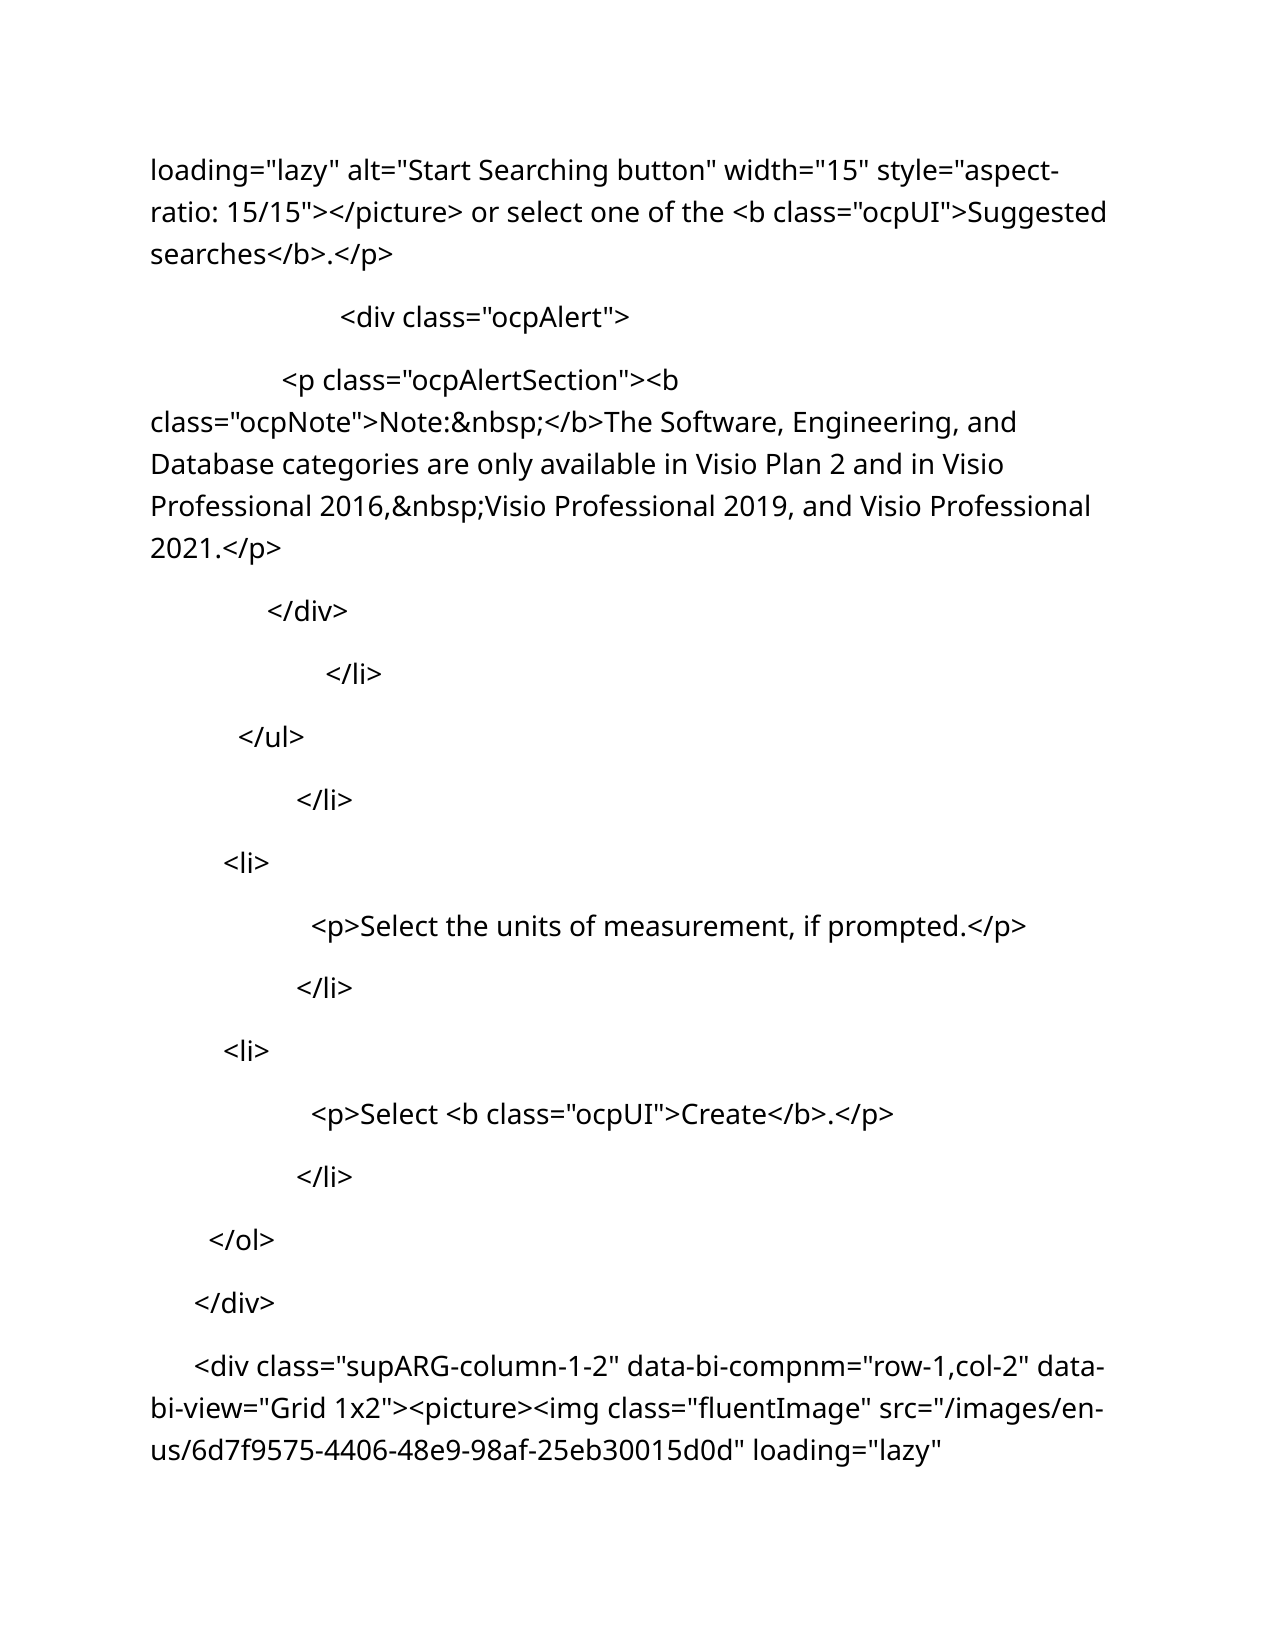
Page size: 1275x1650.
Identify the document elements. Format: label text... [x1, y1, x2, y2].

text <div class="ocpAlert"> [150, 297, 1125, 335]
text </li> [150, 654, 1125, 692]
text <p>Select the units of measurement, if prompted.</p> [150, 906, 1125, 944]
text <li> [150, 843, 1125, 881]
text </div> [150, 1283, 1125, 1322]
text </li> [150, 1157, 1125, 1196]
text </li> [150, 969, 1125, 1007]
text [150, 150, 1125, 272]
text <li> [150, 1032, 1125, 1070]
text </li> [150, 780, 1125, 818]
text <p>Select <b class="ocpUI">Create</b>.</p> [150, 1094, 1125, 1133]
text </ol> [150, 1220, 1125, 1259]
text </div> [150, 591, 1125, 629]
text <p class="ocpAlertSection"><b class="ocpNote">Note:&nbsp;</b>The Software, Engineering, and Database categories are only available in Visio Plan 2 and in Visio Professional 2016,&nbsp;Visio Professional 2019, and Visio Professional 2021.</p> [150, 360, 1125, 567]
text </ul> [150, 717, 1125, 755]
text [150, 1346, 1125, 1469]
